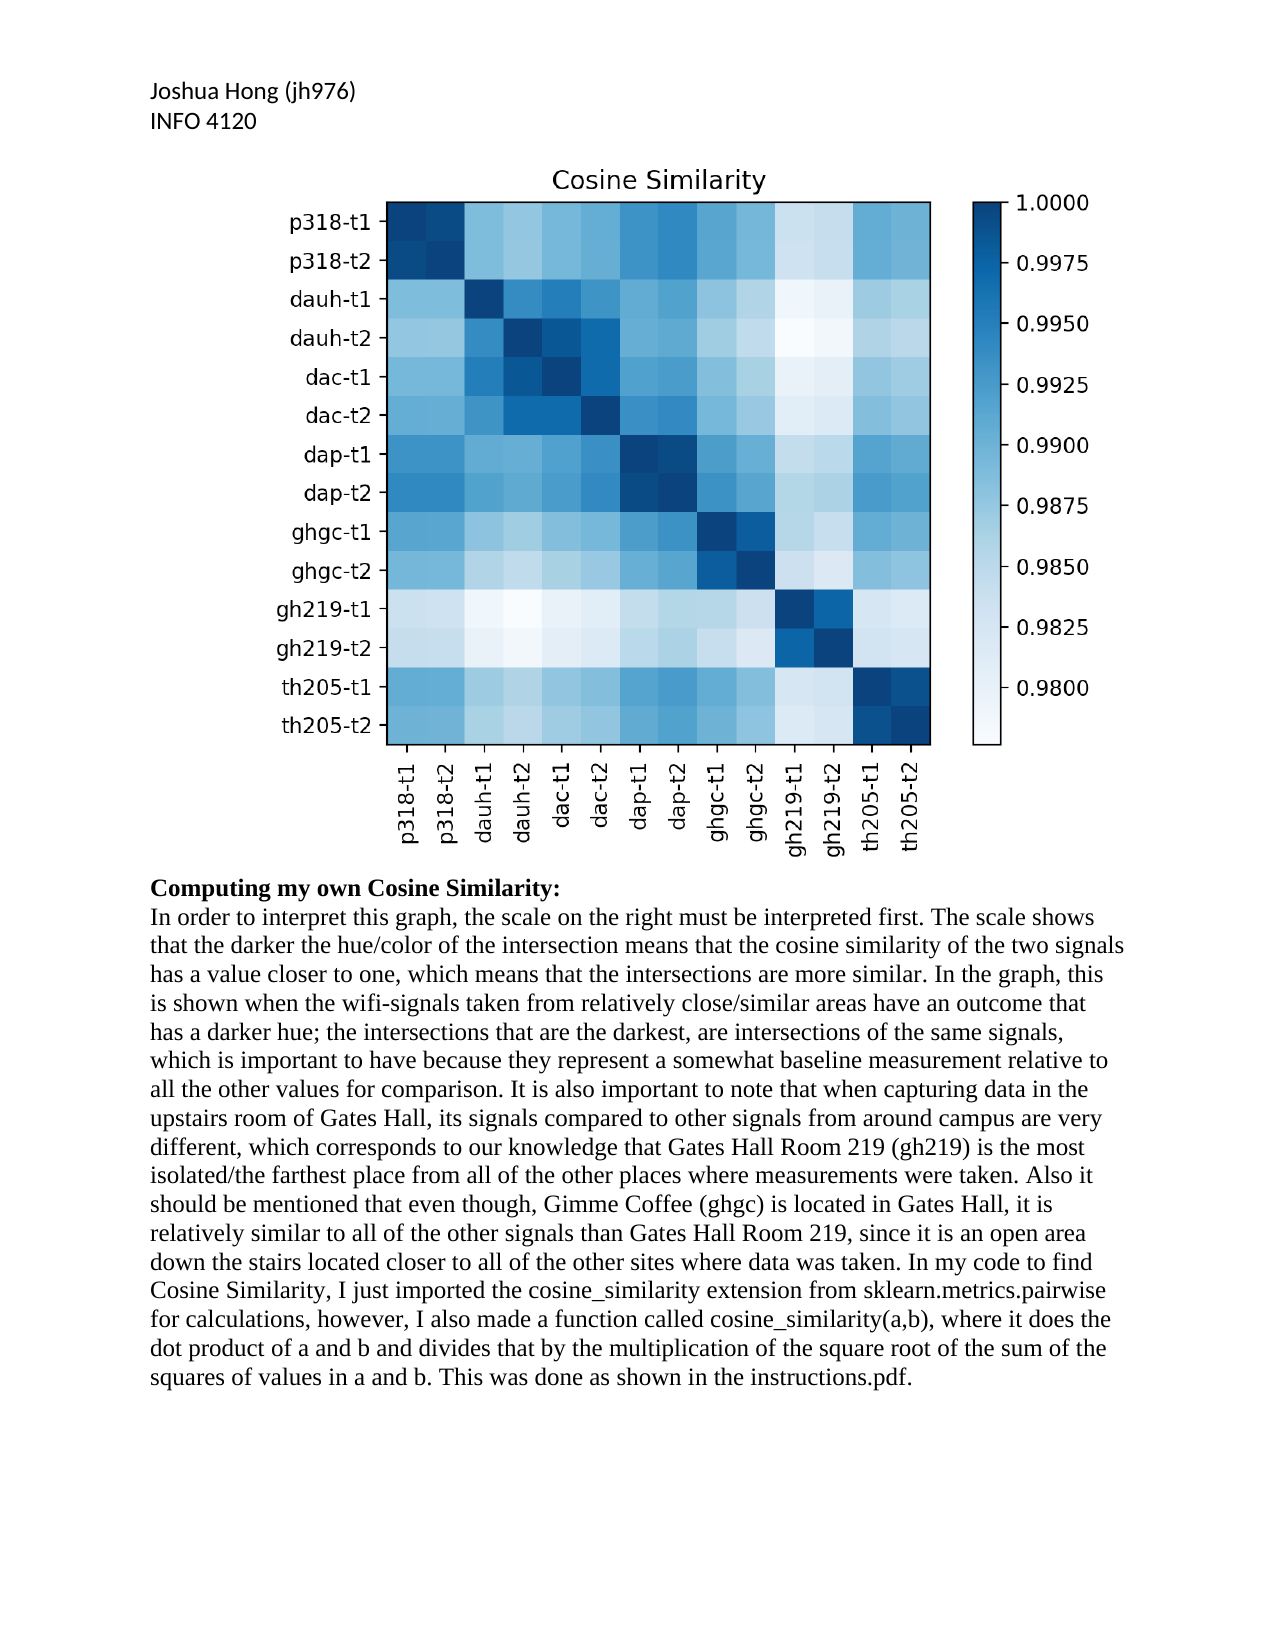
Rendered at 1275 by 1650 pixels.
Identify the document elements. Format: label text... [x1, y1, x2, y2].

text In order to interpret this graph, the scale on the right must be interpreted first. The scale shows that the darker the hue/color of the intersection means that the cosine similarity of the two signals has a value closer to one, which means that the intersections are more similar. In the graph, this is shown when the wifi-signals taken from relatively close/similar areas have an outcome that has a darker hue; the intersections that are the darkest, are intersections of the same signals, which is important to have because they represent a somewhat baseline measurement relative to all the other values for comparison. It is also important to note that when capturing data in the upstairs room of Gates Hall, its signals compared to other signals from around campus are very different, which corresponds to our knowledge that Gates Hall Room 219 (gh219) is the most isolated/the farthest place from all of the other places where measurements were taken. Also it should be mentioned that even though, Gimme Coffee (ghgc) is located in Gates Hall, it is relatively similar to all of the other signals than Gates Hall Room 219, since it is an open area down the stairs located closer to all of the other sites where data was taken. In my code to find Cosine Similarity, I just imported the cosine_similarity extension from sklearn.metrics.pairwise for calculations, however, I also made a function called cosine_similarity(a,b), where it does the dot product of a and b and divides that by the multiplication of the square root of the sum of the squares of values in a and b. This was done as shown in the instructions.pdf. [150, 902, 1125, 1390]
picture [150, 150, 1125, 873]
text Computing my own Cosine Similarity: [150, 873, 1125, 902]
